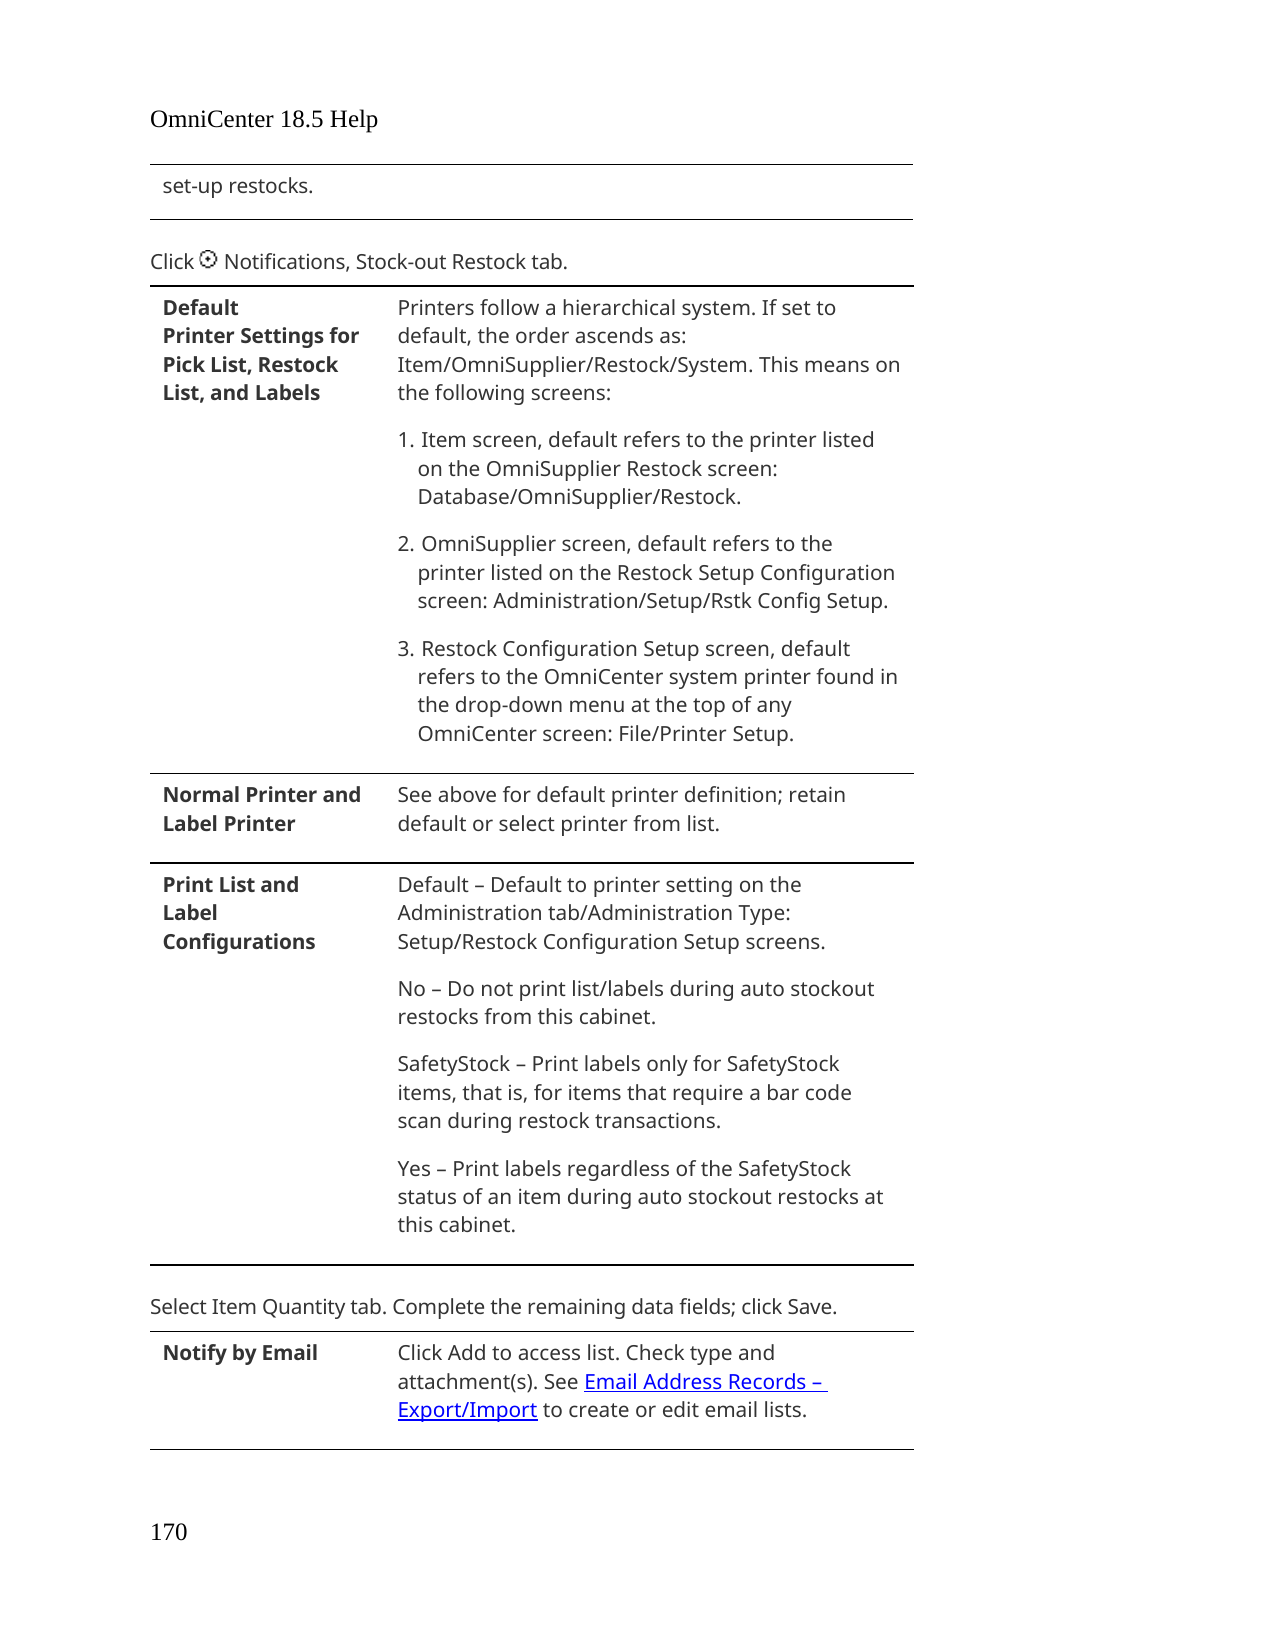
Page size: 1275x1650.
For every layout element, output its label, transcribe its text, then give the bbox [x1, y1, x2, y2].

text Select Item Quantity tab. Complete the remaining data fields; click Save. [150, 1292, 1125, 1321]
text Click Notifications, Stock-out Restock tab. [150, 247, 1125, 275]
table_header [149, 284, 1123, 1267]
table_header [149, 1329, 1123, 1452]
picture [199, 250, 219, 270]
table_header [149, 162, 1123, 222]
